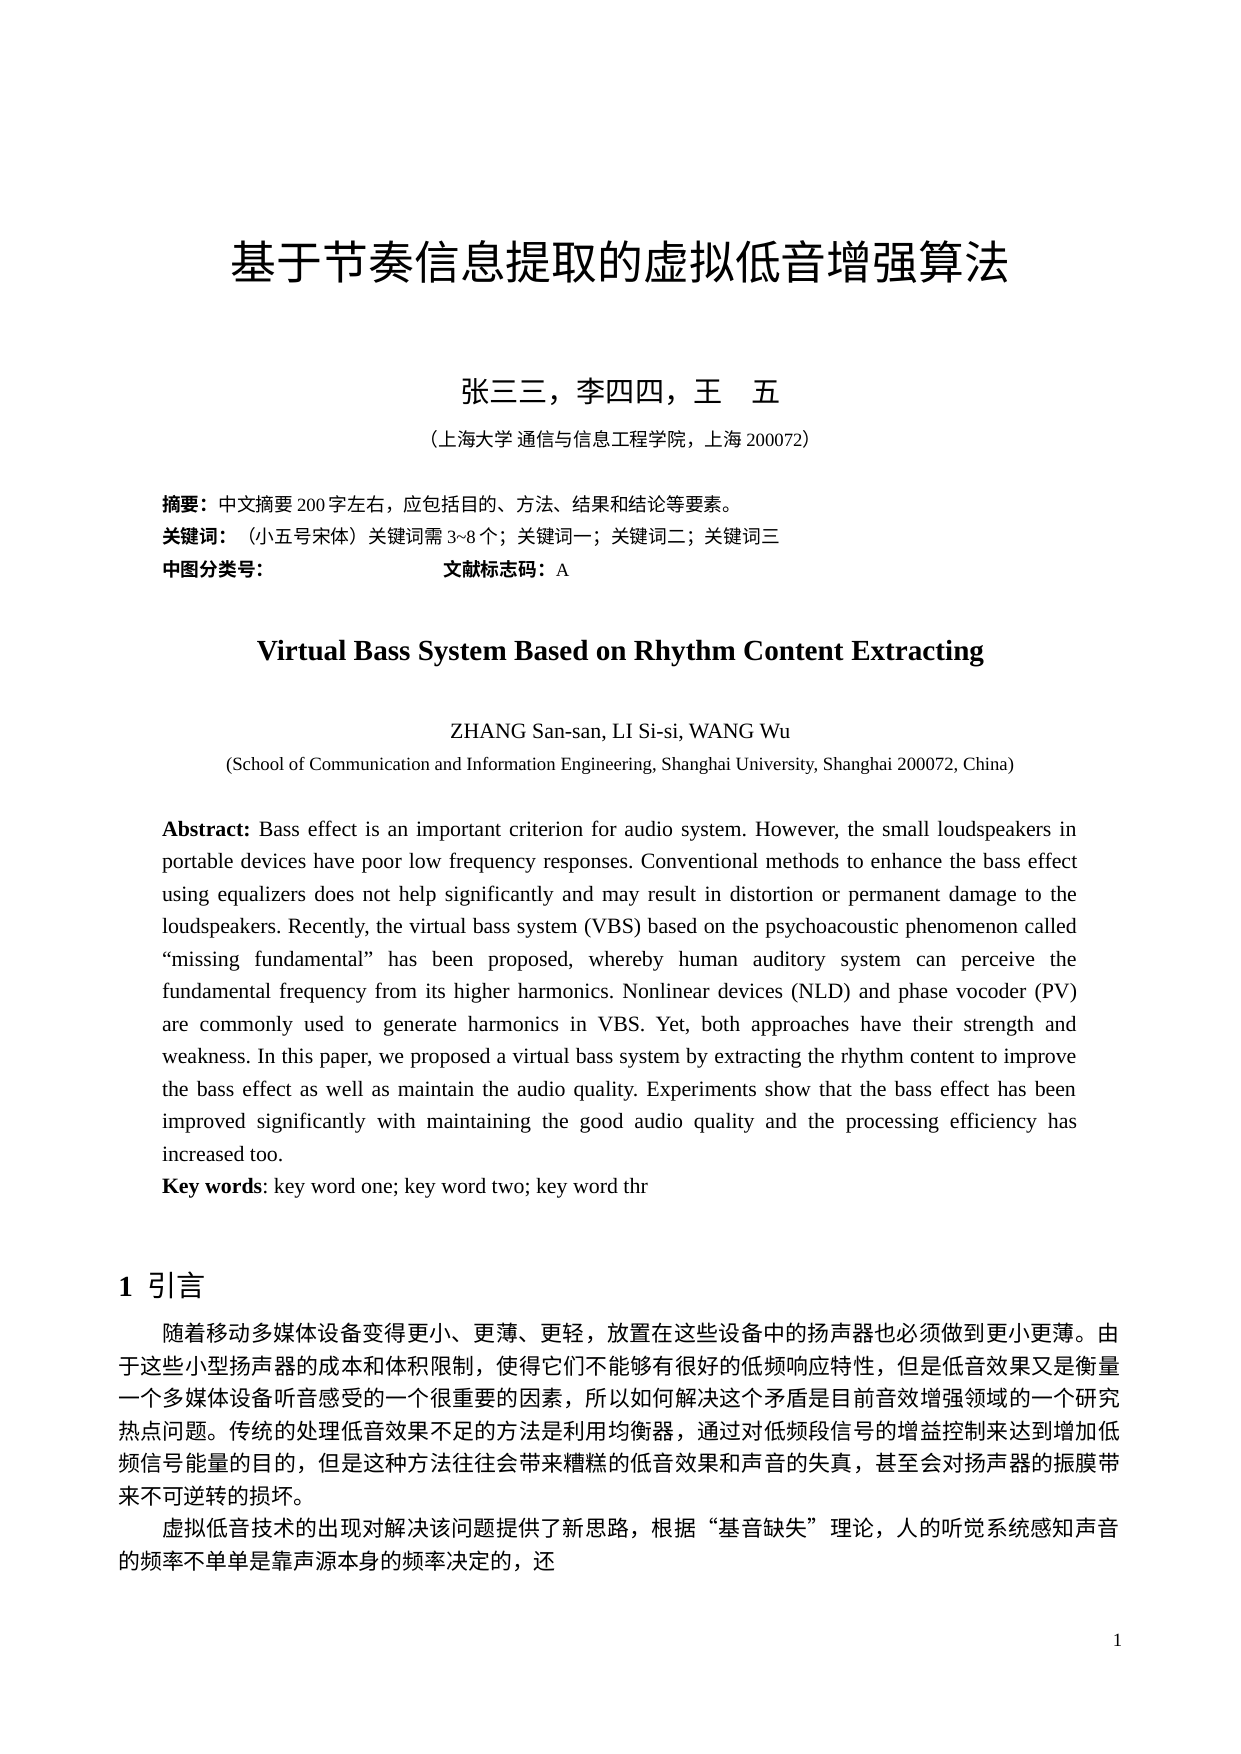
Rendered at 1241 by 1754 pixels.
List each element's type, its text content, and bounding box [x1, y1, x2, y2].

text 1 引言 [118, 1251, 1122, 1316]
text 摘要：中文摘要200字左右，应包括目的、方法、结果和结论等要素。 [162, 487, 1078, 519]
text （上海大学 通信与信息工程学院，上海200072） [118, 422, 1122, 454]
text 基于节奏信息提取的虚拟低音增强算法 [118, 211, 1122, 308]
text 虚拟低音技术的出现对解决该问题提供了新思路，根据“基音缺失”理论，人的听觉系统感知声音的频率不单单是靠声源本身的频率决定的，还 [118, 1511, 1122, 1576]
text 关键词：（小五号宋体）关键词需3~8个；关键词一；关键词二；关键词三 [162, 519, 1078, 552]
text 随着移动多媒体设备变得更小、更薄、更轻，放置在这些设备中的扬声器也必须做到更小更薄。由于这些小型扬声器的成本和体积限制，使得它们不能够有很好的低频响应特性，但是低音效果又是衡量一个多媒体设备听音感受的一个很重要的因素，所以如何解决这个矛盾是目前音效增强领域的一个研究热点问题。传统的处理低音效果不足的方法是利用均衡器，通过对低频段信号的增益控制来达到增加低频信号能量的目的，但是这种方法往往会带来糟糕的低音效果和声音的失真，甚至会对扬声器的振膜带来不可逆转的损坏。 [118, 1316, 1122, 1511]
text 张三三，李四四，王 五 [118, 357, 1122, 422]
text (School of Communication and Information Engineering, Shanghai University, Shanghai 200072, China) [162, 747, 1078, 779]
text Abstract: Bass effect is an important criterion for audio system. However, the small loudspeakers in portable devices have poor low frequency responses. Conventional methods to enhance the bass effect using equalizers does not help significantly and may result in distortion or permanent damage to the loudspeakers. Recently, the virtual bass system (VBS) based on the psychoacoustic phenomenon called “missing fundamental” has been proposed, whereby human auditory system can perceive the fundamental frequency from its higher harmonics. Nonlinear devices (NLD) and phase vocoder (PV) are commonly used to generate harmonics in VBS. Yet, both approaches have their strength and weakness. In this paper, we proposed a virtual bass system by extracting the rhythm content to improve the bass effect as well as maintain the audio quality. Experiments show that the bass effect has been improved significantly with maintaining the good audio quality and the processing efficiency has increased too. [162, 812, 1078, 1169]
text Key words: key word one; key word two; key word thr [162, 1169, 1078, 1202]
text 中图分类号： 文献标志码：A [162, 552, 1078, 584]
text ZHANG San-san, LI Si-si, WANG Wu [162, 714, 1078, 747]
text Virtual Bass System Based on Rhythm Content Extracting [162, 617, 1078, 682]
